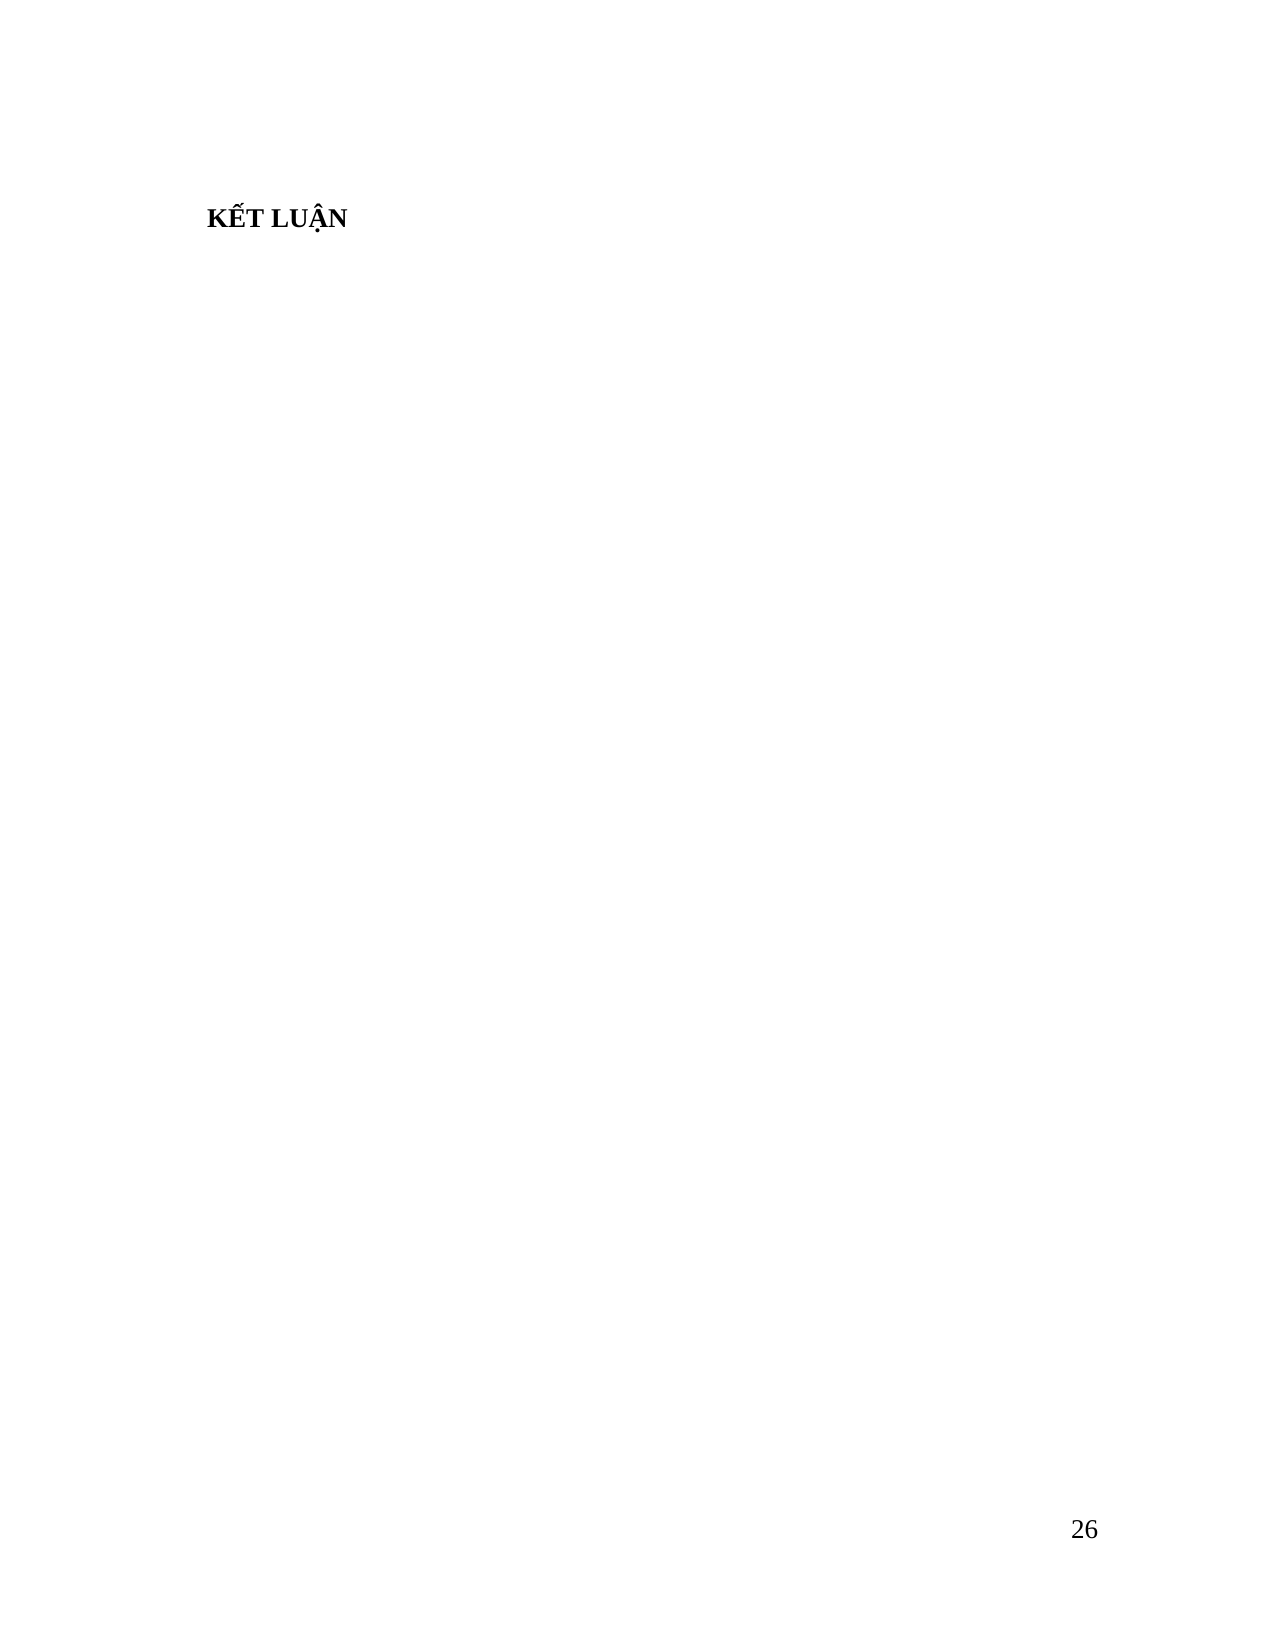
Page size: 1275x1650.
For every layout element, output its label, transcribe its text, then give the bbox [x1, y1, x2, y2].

subtitle KẾT LUẬN [207, 202, 1098, 233]
